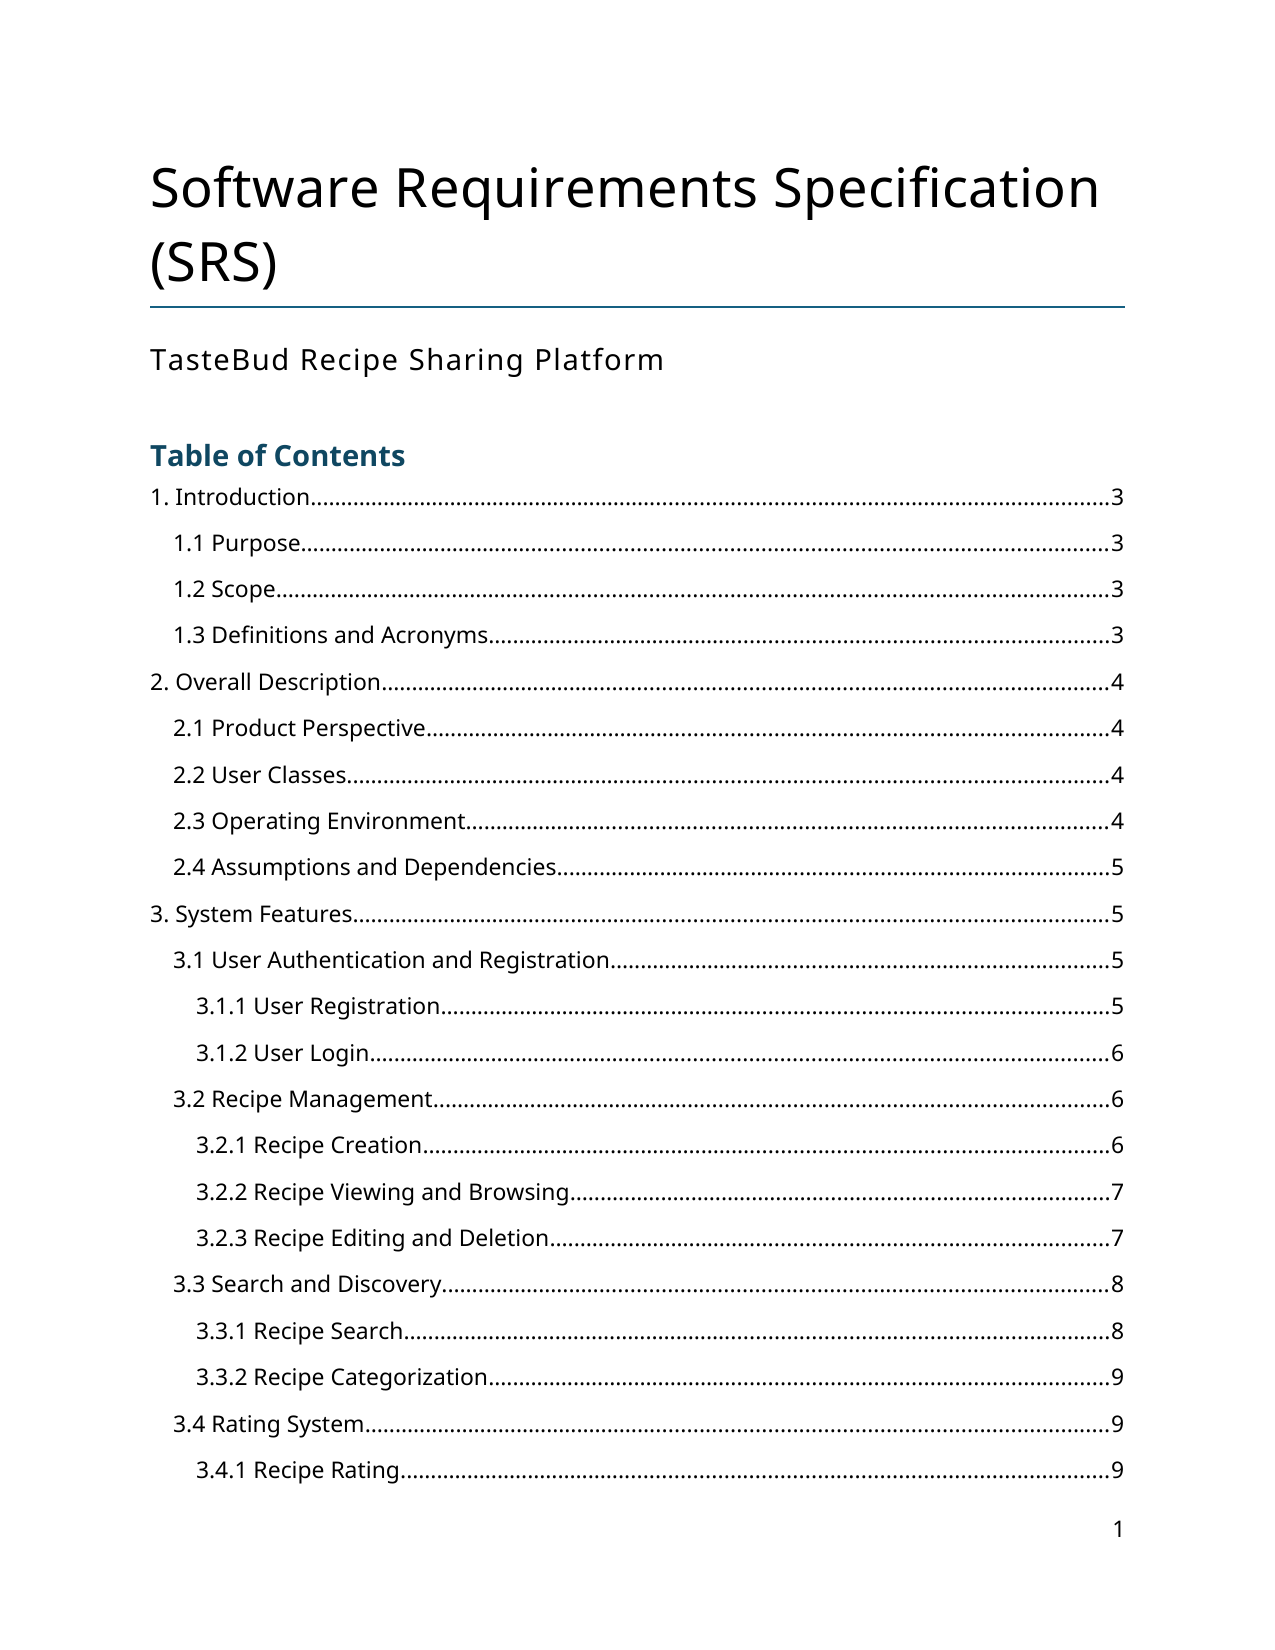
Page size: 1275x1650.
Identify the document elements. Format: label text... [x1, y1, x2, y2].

subtitle TasteBud Recipe Sharing Platform [150, 339, 1125, 379]
title Software Requirements Specification (SRS) [150, 150, 1125, 306]
